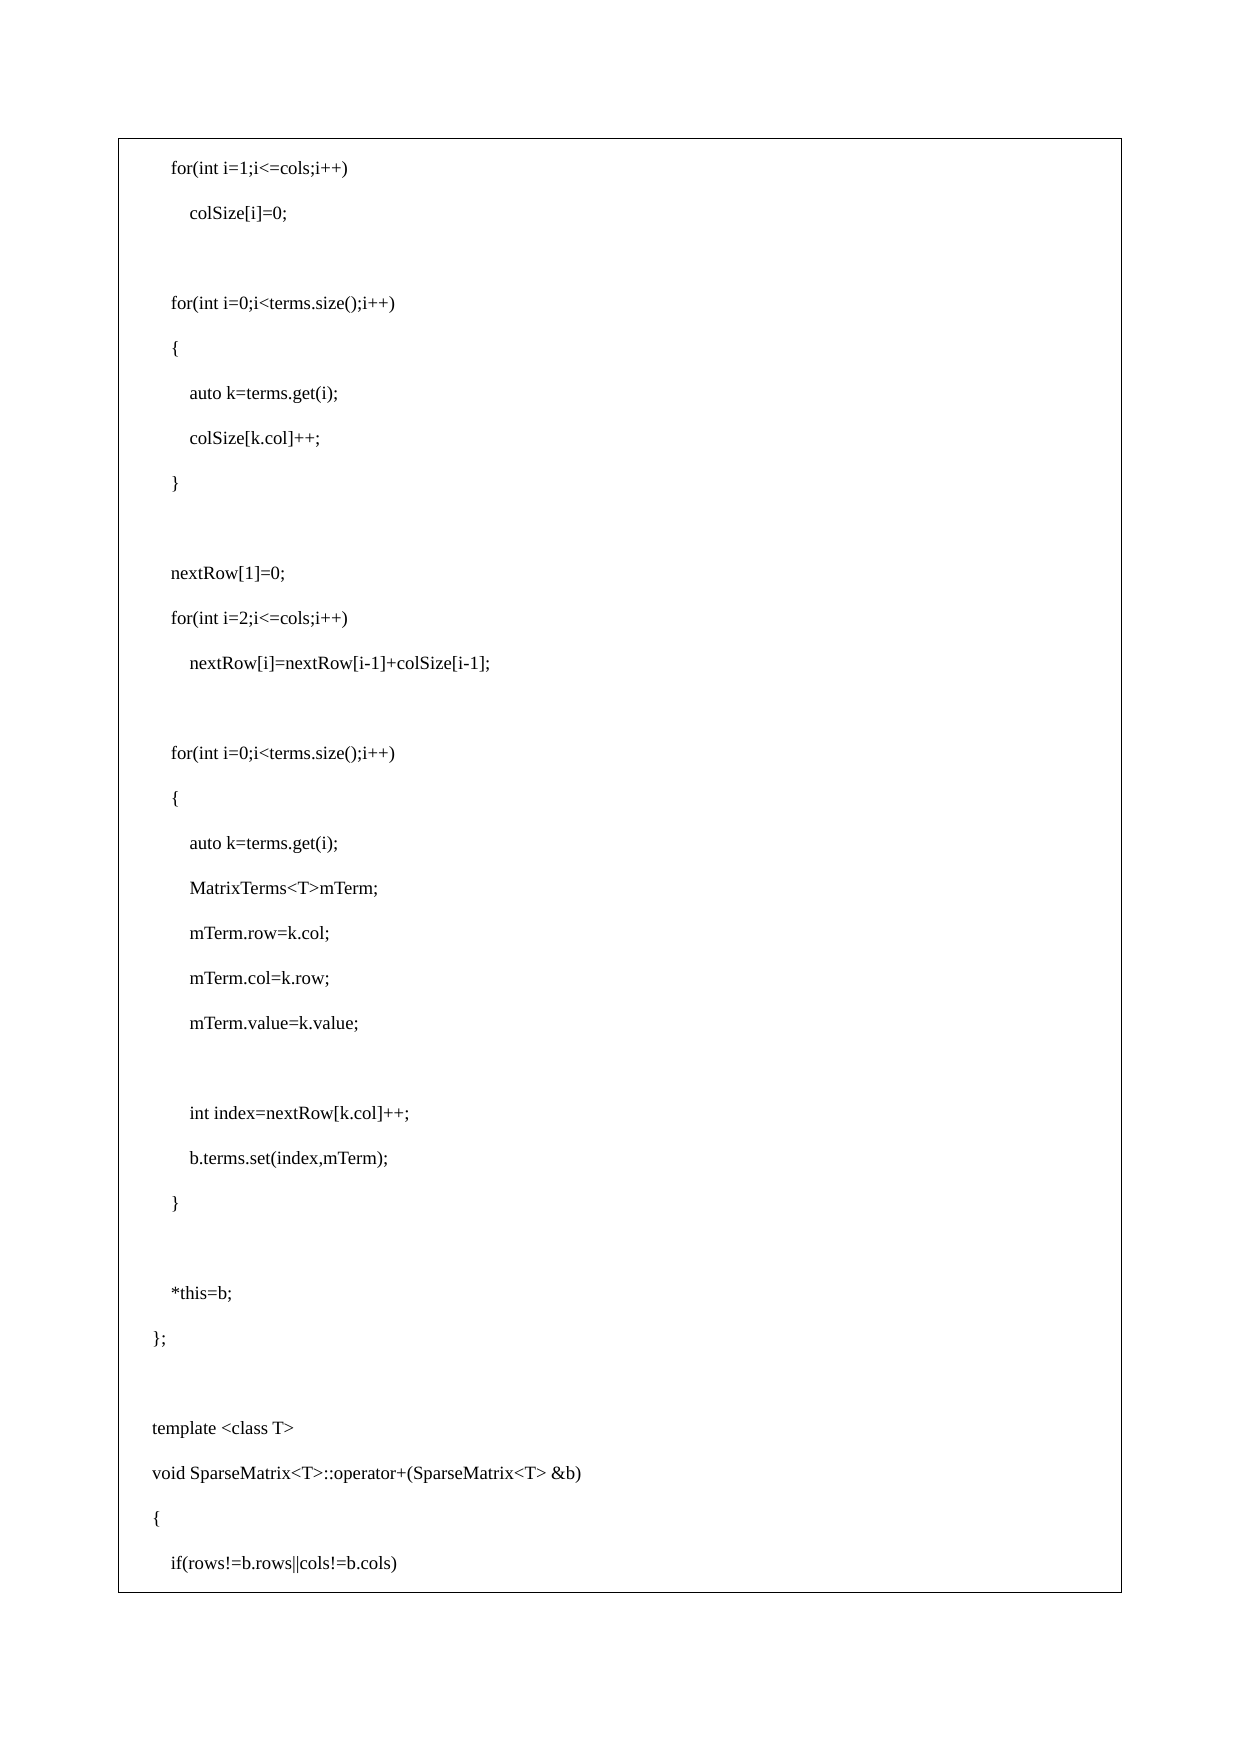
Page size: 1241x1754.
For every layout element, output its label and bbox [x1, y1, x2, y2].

table_cell [119, 139, 1121, 1592]
